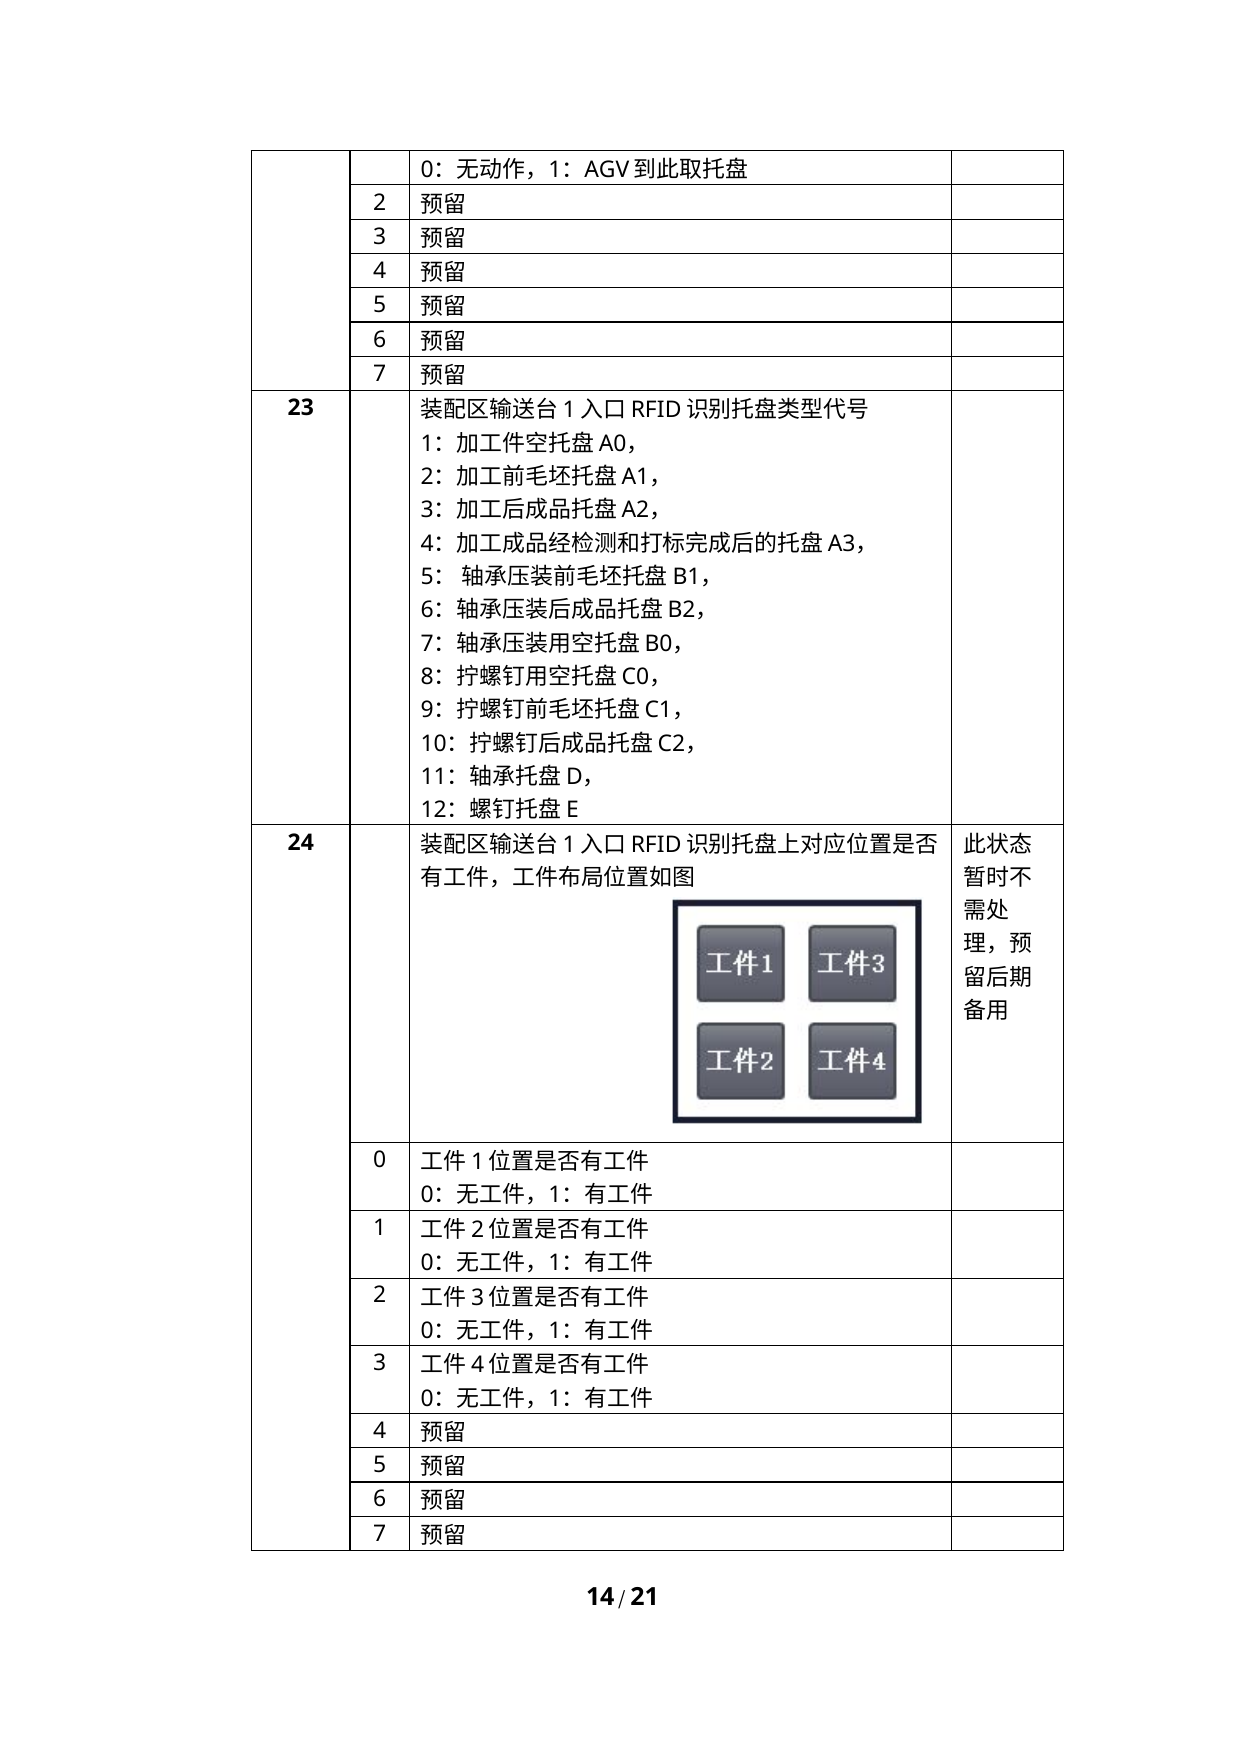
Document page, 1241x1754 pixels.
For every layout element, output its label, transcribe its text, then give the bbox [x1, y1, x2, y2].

table_cell 24 [252, 825, 349, 1550]
table_cell 0 [351, 1143, 409, 1210]
table_cell [952, 1346, 1063, 1413]
table_cell 1 [351, 151, 409, 184]
table_cell [952, 288, 1063, 321]
table_cell 2 [351, 185, 409, 219]
table_cell [952, 1517, 1063, 1550]
table_cell [952, 323, 1063, 356]
table_cell 预留 [410, 323, 951, 356]
table_cell 3 [351, 1346, 409, 1413]
table_cell 装配区输送台1入口RFID识别托盘类型代号 1：加工件空托盘A0， 2：加工前毛坯托盘A1， 3：加工后成品托盘A2， 4：加工成品经检测和打标完成后的托盘A3， 5： 轴承压装前毛坯托盘B1， 6：轴承压装后成品托盘B2， 7：轴承压装用空托盘B0， 8：拧螺钉用空托盘C0， 9：拧螺钉前毛坯托盘C1， 10：拧螺钉后成品托盘C2， 11：轴承托盘D， 12：螺钉托盘E [410, 391, 951, 824]
table_cell 预留 [410, 288, 951, 321]
table_cell 3 [351, 220, 409, 253]
table_cell 预留 [410, 357, 951, 390]
table_cell 1 [351, 1211, 409, 1277]
table_cell 7 [351, 1517, 409, 1550]
table_cell 工件3位置是否有工件 0：无工件，1：有工件 [410, 1279, 951, 1345]
table_cell 预留 [410, 254, 951, 287]
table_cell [410, 151, 951, 184]
table_cell 工件1位置是否有工件 0：无工件，1：有工件 [410, 1143, 951, 1210]
table_cell [952, 254, 1063, 287]
table_cell 预留 [410, 1414, 951, 1447]
table_cell [952, 1211, 1063, 1277]
table_cell 4 [351, 254, 409, 287]
table_cell [952, 1483, 1063, 1516]
table_cell [952, 1143, 1063, 1210]
table_cell 预留 [410, 1483, 951, 1516]
table_cell 2 [351, 1279, 409, 1345]
table_cell [952, 1279, 1063, 1345]
table_cell [351, 825, 409, 1142]
table_cell 预留 [410, 220, 951, 253]
table_cell [952, 1448, 1063, 1481]
table_cell 23 [252, 391, 349, 824]
table_cell 工件2位置是否有工件 0：无工件，1：有工件 [410, 1211, 951, 1277]
picture [672, 897, 925, 1125]
table_cell 6 [351, 1483, 409, 1516]
table_cell [351, 391, 409, 824]
table_cell [952, 151, 1063, 184]
table_cell 5 [351, 1448, 409, 1481]
table_cell [952, 1414, 1063, 1447]
table_cell 装配区输送台1入口RFID识别托盘上对应位置是否有工件，工件布局位置如图 [410, 825, 951, 1142]
table_cell 工件4位置是否有工件 0：无工件，1：有工件 [410, 1346, 951, 1413]
table_cell [952, 185, 1063, 219]
table_cell 4 [351, 1414, 409, 1447]
table_cell 6 [351, 323, 409, 356]
table_cell [952, 357, 1063, 390]
table_cell 7 [351, 357, 409, 390]
table_cell 预留 [410, 1448, 951, 1481]
table_cell 预留 [410, 185, 951, 219]
table_cell 预留 [410, 1517, 951, 1550]
table_cell [952, 220, 1063, 253]
table_cell [952, 391, 1063, 824]
table_cell 5 [351, 288, 409, 321]
table_cell 此状态暂时不需处理，预留后期备用 [952, 825, 1063, 1142]
